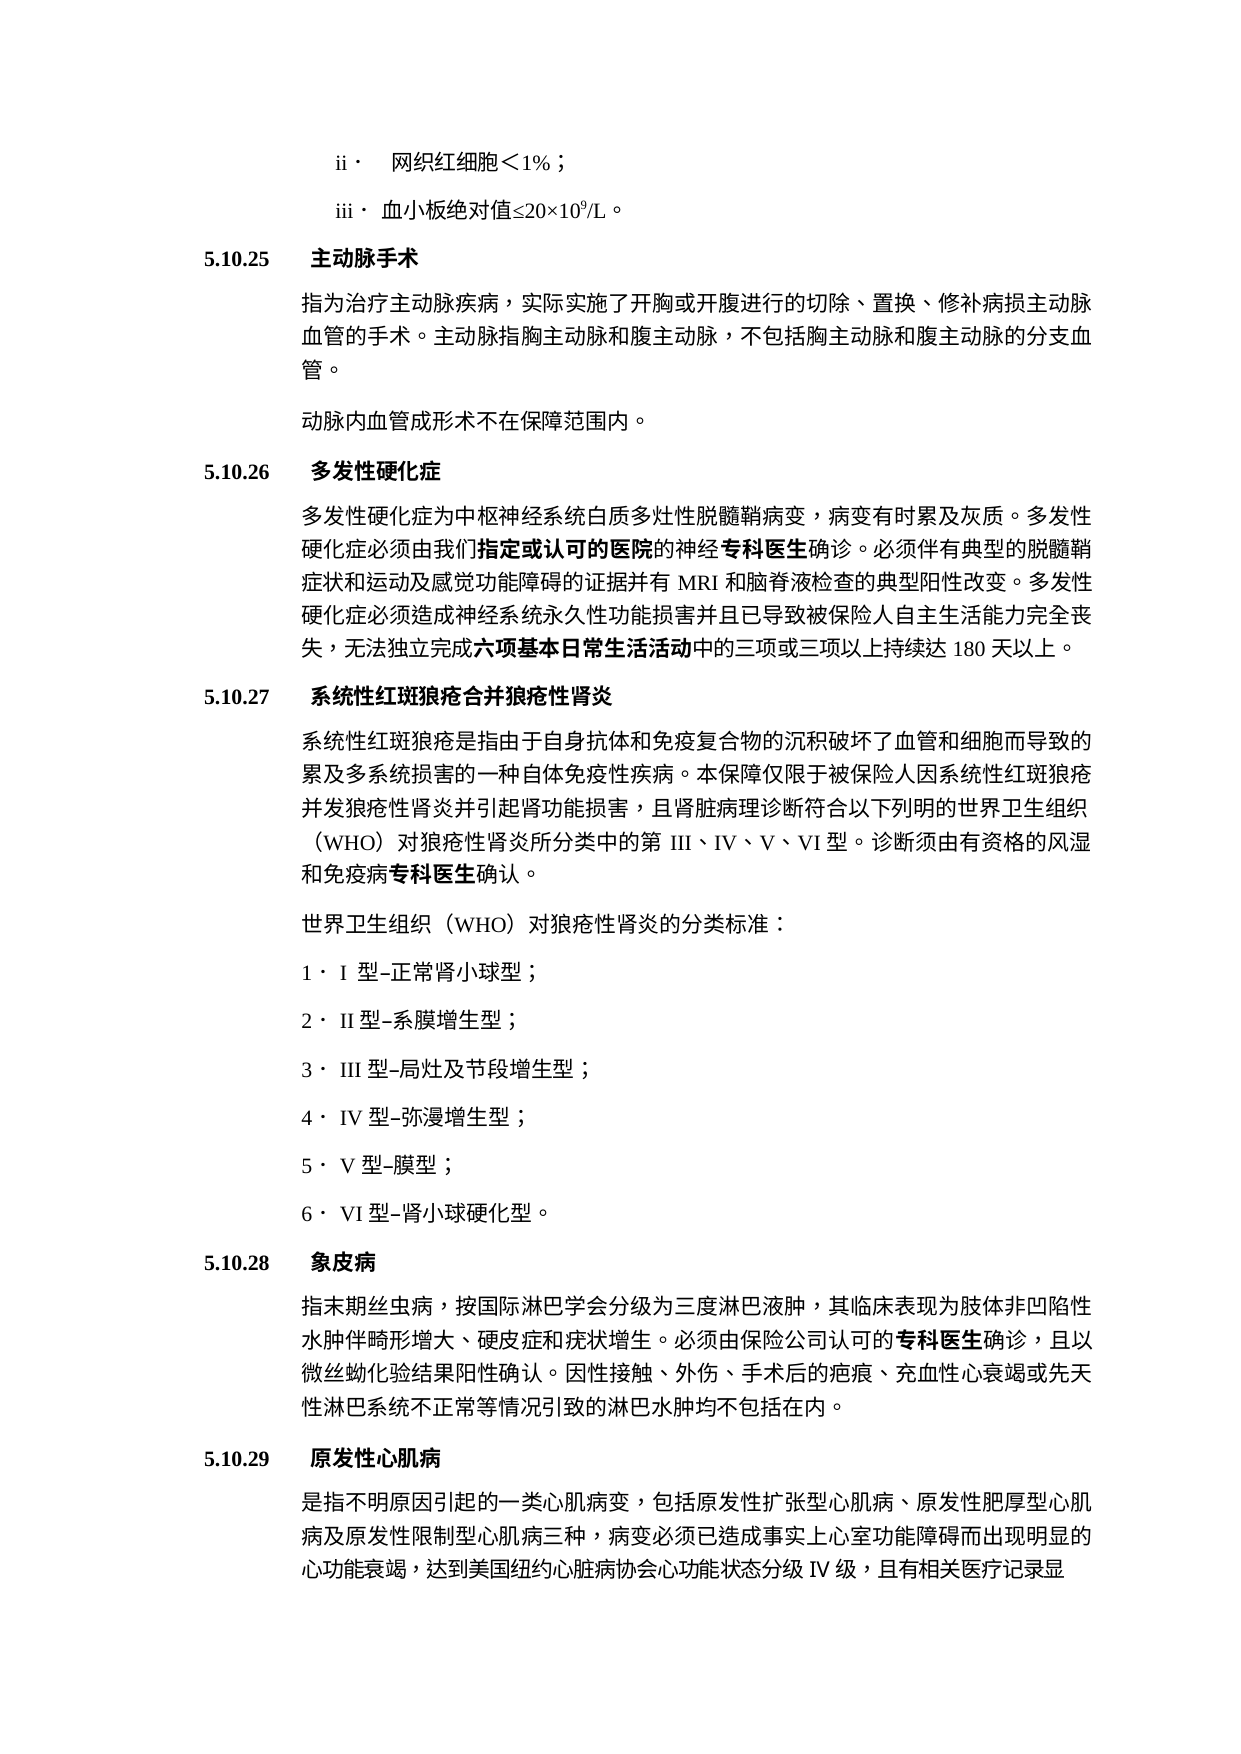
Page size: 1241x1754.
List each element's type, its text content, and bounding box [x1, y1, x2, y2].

text 4． IV 型–弥漫增生型； [301, 1102, 1105, 1132]
text 指末期丝虫病，按国际淋巴学会分级为三度淋巴液肿，其临床表现为肢体非凹陷性水肿伴畸形增大、硬皮症和疣状增生。必须由保险公司认可的专科医生确诊，且以微丝蚴化验结果阳性确认。因性接触、外伤、手术后的疤痕、充血性心衰竭或先天性淋巴系统不正常等情况引致的淋巴水肿均不包括在内。 [301, 1291, 1093, 1422]
subtitle 象皮病 [204, 1247, 1105, 1276]
subtitle 主动脉手术 [204, 243, 1105, 273]
text ii． 网织红细胞＜1%； [335, 147, 1105, 177]
text 世界卫生组织（WHO）对狼疮性肾炎的分类标准： [301, 909, 1105, 939]
text 多发性硬化症为中枢神经系统白质多灶性脱髓鞘病变，病变有时累及灰质。多发性硬化症必须由我们指定或认可的医院的神经专科医生确诊。必须伴有典型的脱髓鞘症状和运动及感觉功能障碍的证据并有 MRI 和脑脊液检查的典型阳性改变。多发性硬化症必须造成神经系统永久性功能损害并且已导致被保险人自主生活能力完全丧失，无法独立完成六项基本日常生活活动中的三项或三项以上持续达 180 天以上。 [301, 501, 1093, 663]
text 5． V 型–膜型； [301, 1150, 1105, 1180]
text 指为治疗主动脉疾病，实际实施了开胸或开腹进行的切除、置换、修补病损主动脉血管的手术。主动脉指胸主动脉和腹主动脉，不包括胸主动脉和腹主动脉的分支血管。 [301, 288, 1093, 385]
text iii． 血小板绝对值≤20×109/L。 [335, 195, 1105, 225]
text 是指不明原因引起的一类心肌病变，包括原发性扩张型心肌病、原发性肥厚型心肌病及原发性限制型心肌病三种，病变必须已造成事实上心室功能障碍而出现明显的心功能衰竭，达到美国纽约心脏病协会心功能状态分级 IV 级，且有相关医疗记录显 [301, 1487, 1093, 1584]
subtitle 系统性红斑狼疮合并狼疮性肾炎 [204, 681, 1105, 711]
text 动脉内血管成形术不在保障范围内。 [301, 406, 1105, 435]
text 3． III 型–局灶及节段增生型； [301, 1054, 1105, 1083]
text 2． II 型–系膜增生型； [301, 1006, 1105, 1035]
subtitle 原发性心肌病 [204, 1443, 1105, 1472]
text 6． VI 型–肾小球硬化型。 [301, 1198, 1105, 1228]
subtitle 多发性硬化症 [204, 456, 1105, 486]
text 系统性红斑狼疮是指由于自身抗体和免疫复合物的沉积破坏了血管和细胞而导致的累及多系统损害的一种自体免疫性疾病。本保障仅限于被保险人因系统性红斑狼疮并发狼疮性肾炎并引起肾功能损害，且肾脏病理诊断符合以下列明的世界卫生组织 [301, 726, 1093, 823]
text （WHO）对狼疮性肾炎所分类中的第 III、IV、V、VI 型。诊断须由有资格的风湿和免疫病专科医生确认。 [301, 827, 1093, 889]
text 1． I 型–正常肾小球型； [301, 957, 1105, 987]
